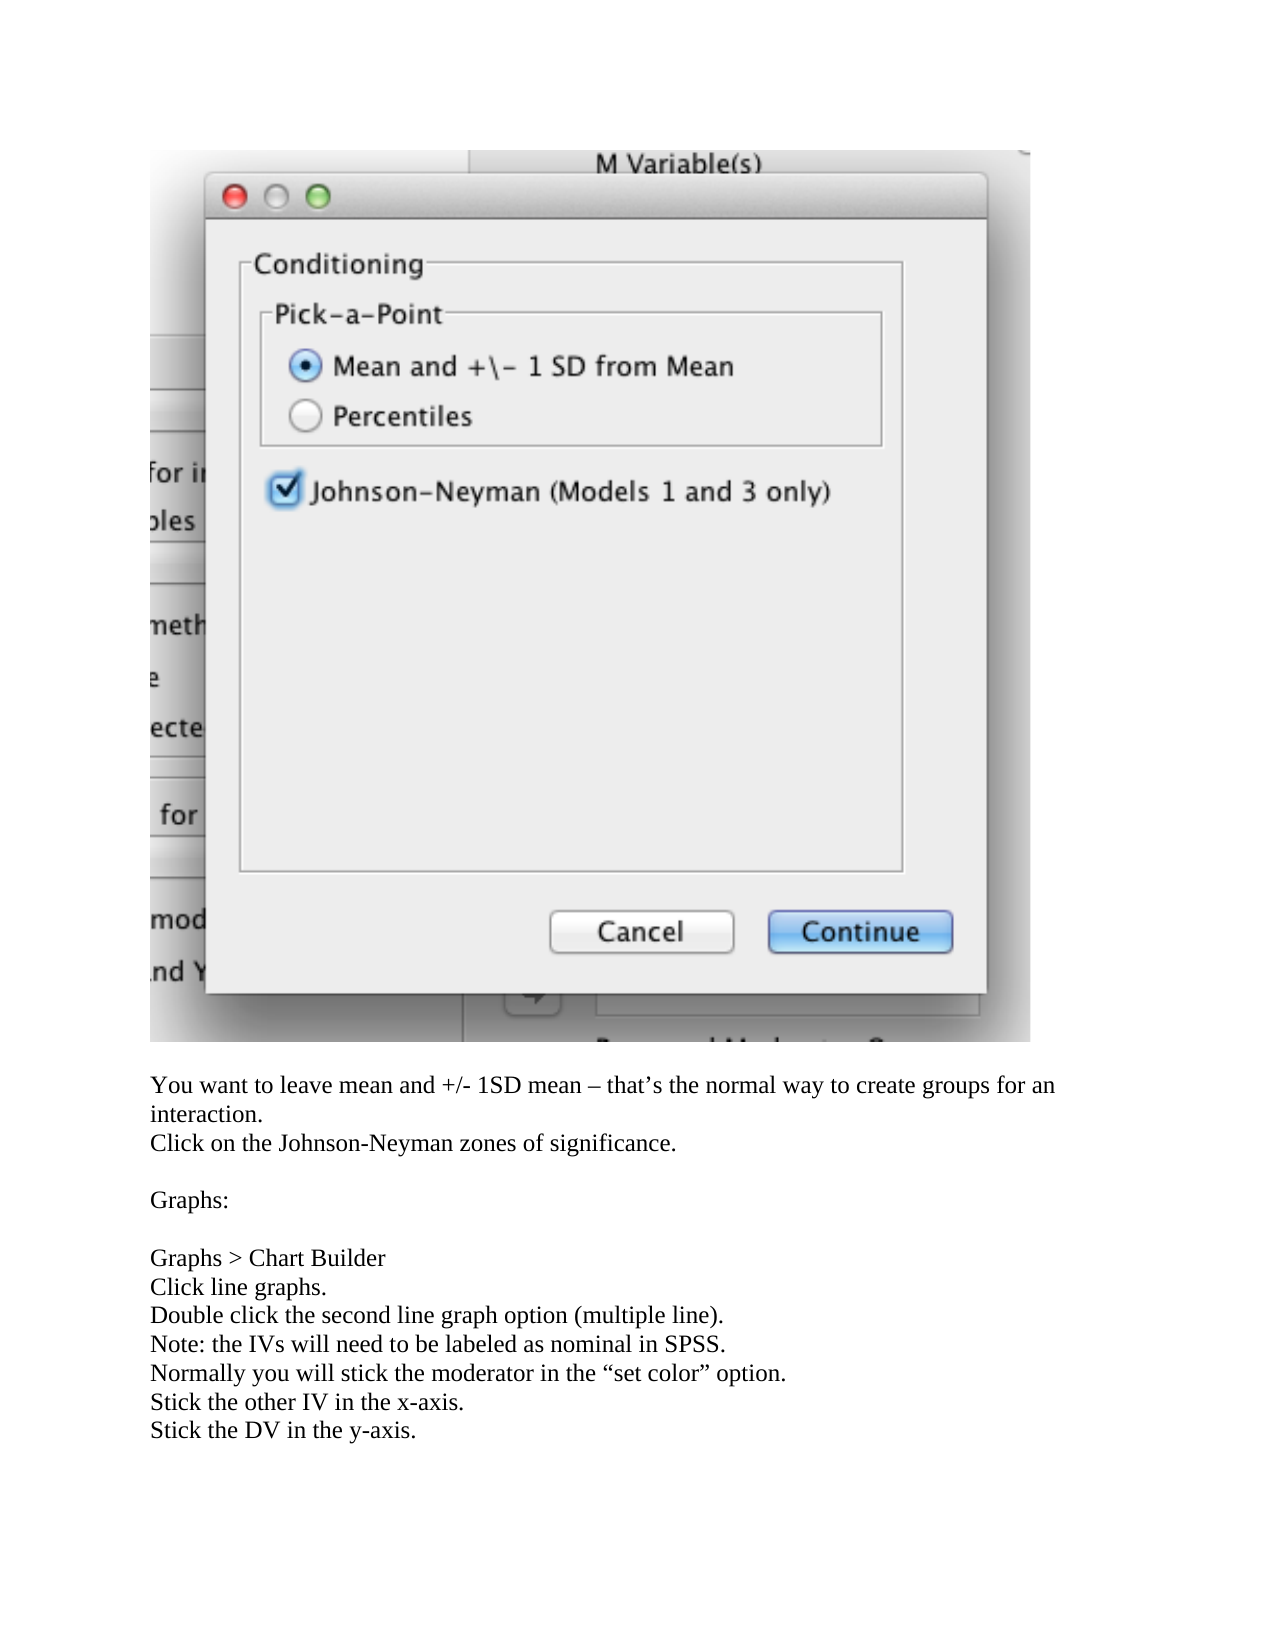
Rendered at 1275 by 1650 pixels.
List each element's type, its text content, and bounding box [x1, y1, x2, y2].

text Stick the other IV in the x-axis. [150, 1387, 1125, 1415]
text Note: the IVs will need to be labeled as nominal in SPSS. [150, 1329, 1125, 1358]
text Stick the DV in the y-axis. [150, 1415, 1125, 1444]
text Normally you will stick the moderator in the “set color” option. [150, 1358, 1125, 1387]
text Click line graphs. [150, 1272, 1125, 1300]
text Graphs > Chart Builder [150, 1243, 1125, 1272]
text Click on the Johnson-Neyman zones of significance. [150, 1128, 1125, 1157]
text Double click the second line graph option (multiple line). [150, 1300, 1125, 1329]
text You want to leave mean and +/- 1SD mean – that’s the normal way to create groups for an interaction. [150, 1070, 1125, 1128]
picture [150, 150, 1031, 1042]
text Graphs: [150, 1185, 1125, 1214]
